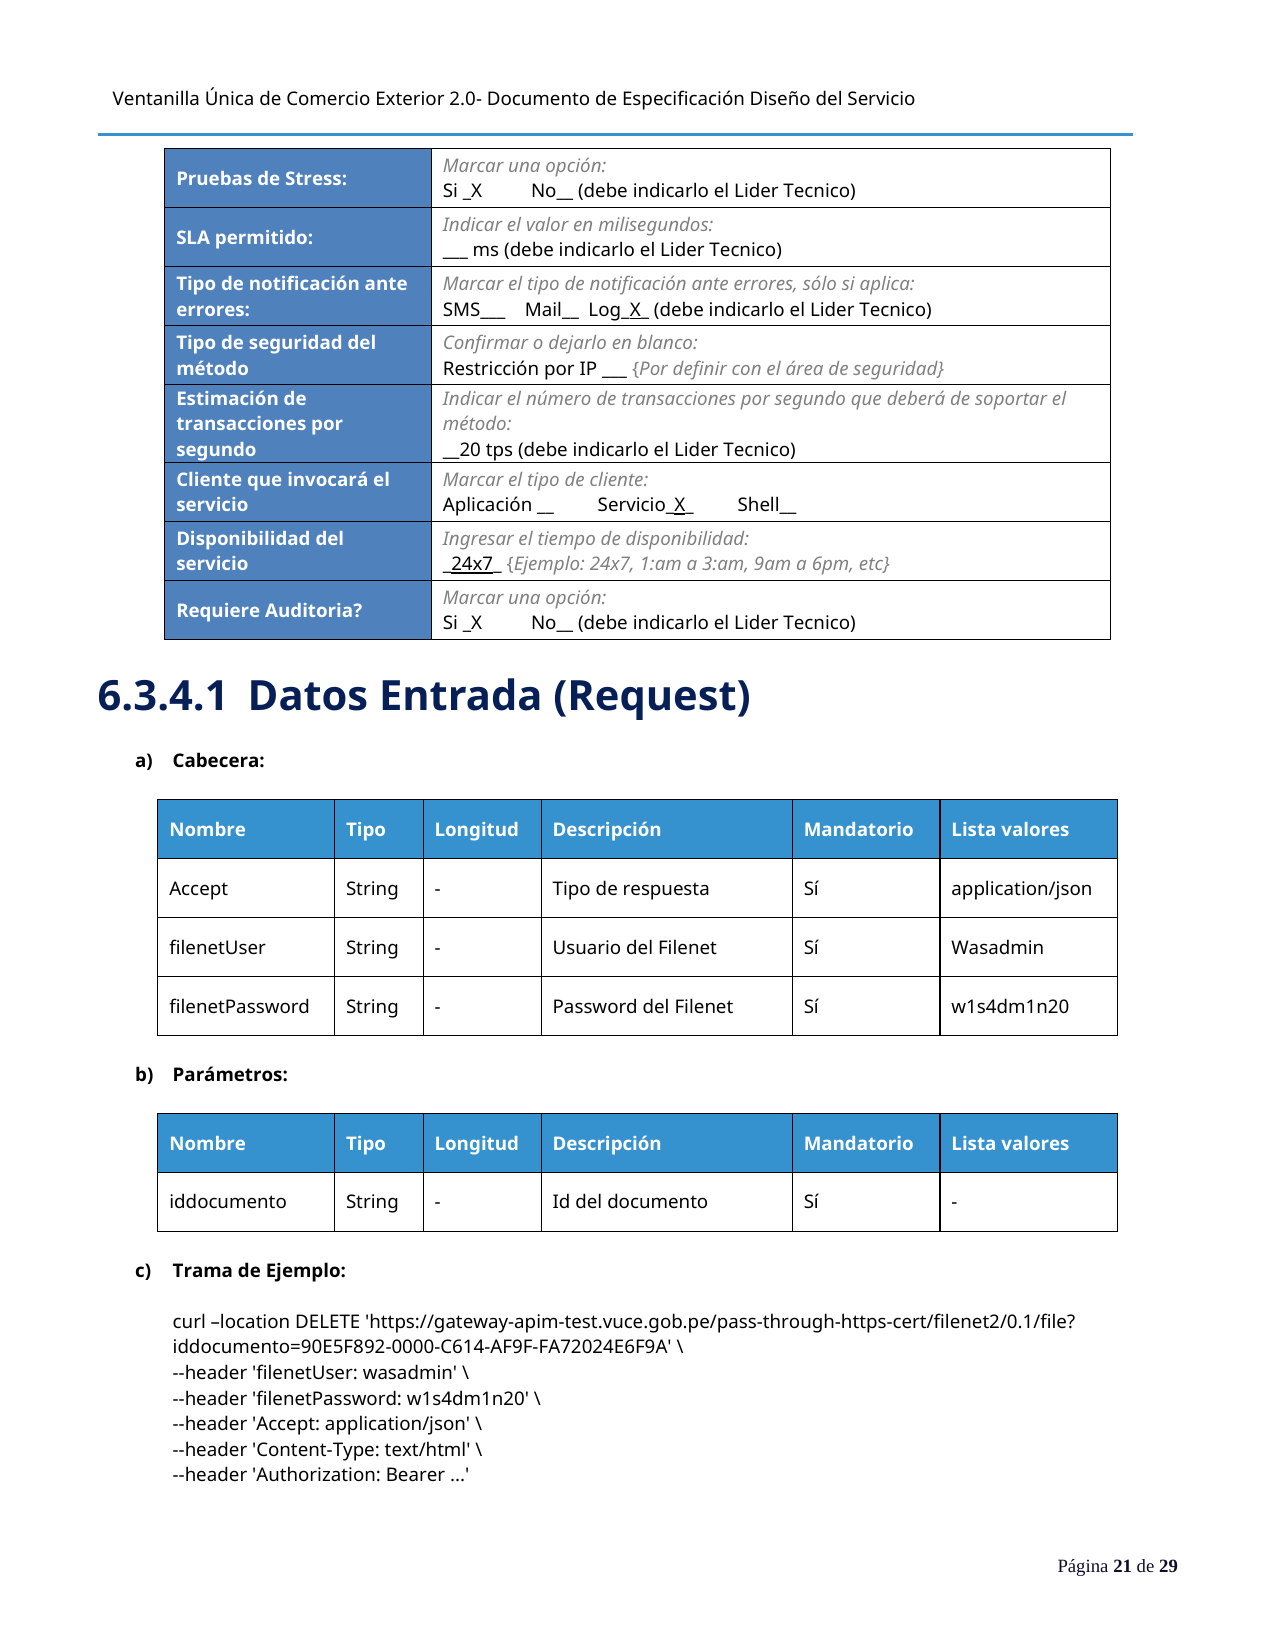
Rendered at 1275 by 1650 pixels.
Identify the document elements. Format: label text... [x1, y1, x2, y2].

table_header Longitud [424, 800, 541, 858]
table_cell Sí [793, 1173, 939, 1231]
table_cell Disponibilidad del servicio [165, 522, 431, 580]
table_cell Marcar el tipo de cliente: Aplicación __ Servicio_X_ Shell__ [432, 463, 1110, 521]
table_cell Ingresar el tiempo de disponibilidad: _24x7_ {Ejemplo: 24x7, 1:am a 3:am, 9am a 6pm, etc} [432, 522, 1110, 580]
table_header Lista valores [941, 1114, 1117, 1172]
table_cell - [424, 977, 541, 1035]
table_cell String [335, 1173, 423, 1231]
table_header Mandatorio [793, 1114, 939, 1172]
table_cell Indicar el valor en milisegundos: ___ ms (debe indicarlo el Lider Tecnico) [432, 208, 1110, 266]
text --header 'filenetUser: wasadmin' \ [172, 1359, 1177, 1385]
table_header Tipo [335, 800, 423, 858]
table_header Descripción [542, 800, 792, 858]
table_cell Cliente que invocará el servicio [165, 463, 431, 521]
table_cell - [424, 859, 541, 917]
table_cell Marcar una opción: Si _X No__ (debe indicarlo el Lider Tecnico) [432, 581, 1110, 639]
table_cell iddocumento [158, 1173, 334, 1231]
table_cell - [424, 918, 541, 976]
table_cell SLA permitido: [165, 208, 431, 266]
table_header Descripción [542, 1114, 792, 1172]
table_cell Wasadmin [941, 918, 1117, 976]
list Trama de Ejemplo: [135, 1257, 1177, 1283]
table_cell String [335, 918, 423, 976]
table_cell filenetPassword [158, 977, 334, 1035]
table_header Nombre [158, 800, 334, 858]
table_cell Id del documento [542, 1173, 792, 1231]
table_cell Confirmar o dejarlo en blanco: Restricción por IP ___ {Por definir con el área de seguridad} [432, 326, 1110, 384]
table_cell Accept [158, 859, 334, 917]
table_cell application/json [941, 859, 1117, 917]
table_cell Sí [793, 859, 939, 917]
text --header 'filenetPassword: w1s4dm1n20' \ [172, 1385, 1177, 1410]
table_header Longitud [424, 1114, 541, 1172]
text curl –location DELETE 'https://gateway-apim-test.vuce.gob.pe/pass-through-https-cert/filenet2/0.1/file?iddocumento=90E5F892-0000-C614-AF9F-FA72024E6F9A' \ [172, 1308, 1177, 1359]
table_cell Tipo de notificación ante errores: [165, 267, 431, 325]
table_cell Sí [793, 918, 939, 976]
table_cell Indicar el número de transacciones por segundo que deberá de soportar el método: __20 tps (debe indicarlo el Lider Tecnico) [432, 385, 1110, 462]
table_cell Requiere Auditoria? [165, 581, 431, 639]
text --header 'Accept: application/json' \ [172, 1410, 1177, 1436]
table_header Lista valores [941, 800, 1117, 858]
table_header Nombre [158, 1114, 334, 1172]
text --header 'Content-Type: text/html' \ [172, 1436, 1177, 1461]
table_cell Marcar el tipo de notificación ante errores, sólo si aplica: SMS___ Mail__ Log_X_ (debe indicarlo el Lider Tecnico) [432, 267, 1110, 325]
table_cell Password del Filenet [542, 977, 792, 1035]
table_cell String [335, 859, 423, 917]
table_cell Pruebas de Stress: [165, 149, 431, 207]
list Cabecera: [135, 748, 1177, 773]
table_header Mandatorio [793, 800, 939, 858]
list Parámetros: [135, 1061, 1177, 1087]
table_header Tipo [335, 1114, 423, 1172]
text --header 'Authorization: Bearer ...' [172, 1461, 1177, 1487]
table_cell Marcar una opción: Si _X No__ (debe indicarlo el Lider Tecnico) [432, 149, 1110, 207]
table_cell - [941, 1173, 1117, 1231]
table_cell - [424, 1173, 541, 1231]
table_cell Usuario del Filenet [542, 918, 792, 976]
table_cell String [335, 977, 423, 1035]
subtitle Datos Entrada (Request) [97, 665, 1177, 722]
table_cell Sí [793, 977, 939, 1035]
table_cell filenetUser [158, 918, 334, 976]
table_cell Tipo de seguridad del método [165, 326, 431, 384]
table_cell w1s4dm1n20 [941, 977, 1117, 1035]
table_cell Estimación de transacciones por segundo [165, 385, 431, 462]
table_cell Tipo de respuesta [542, 859, 792, 917]
